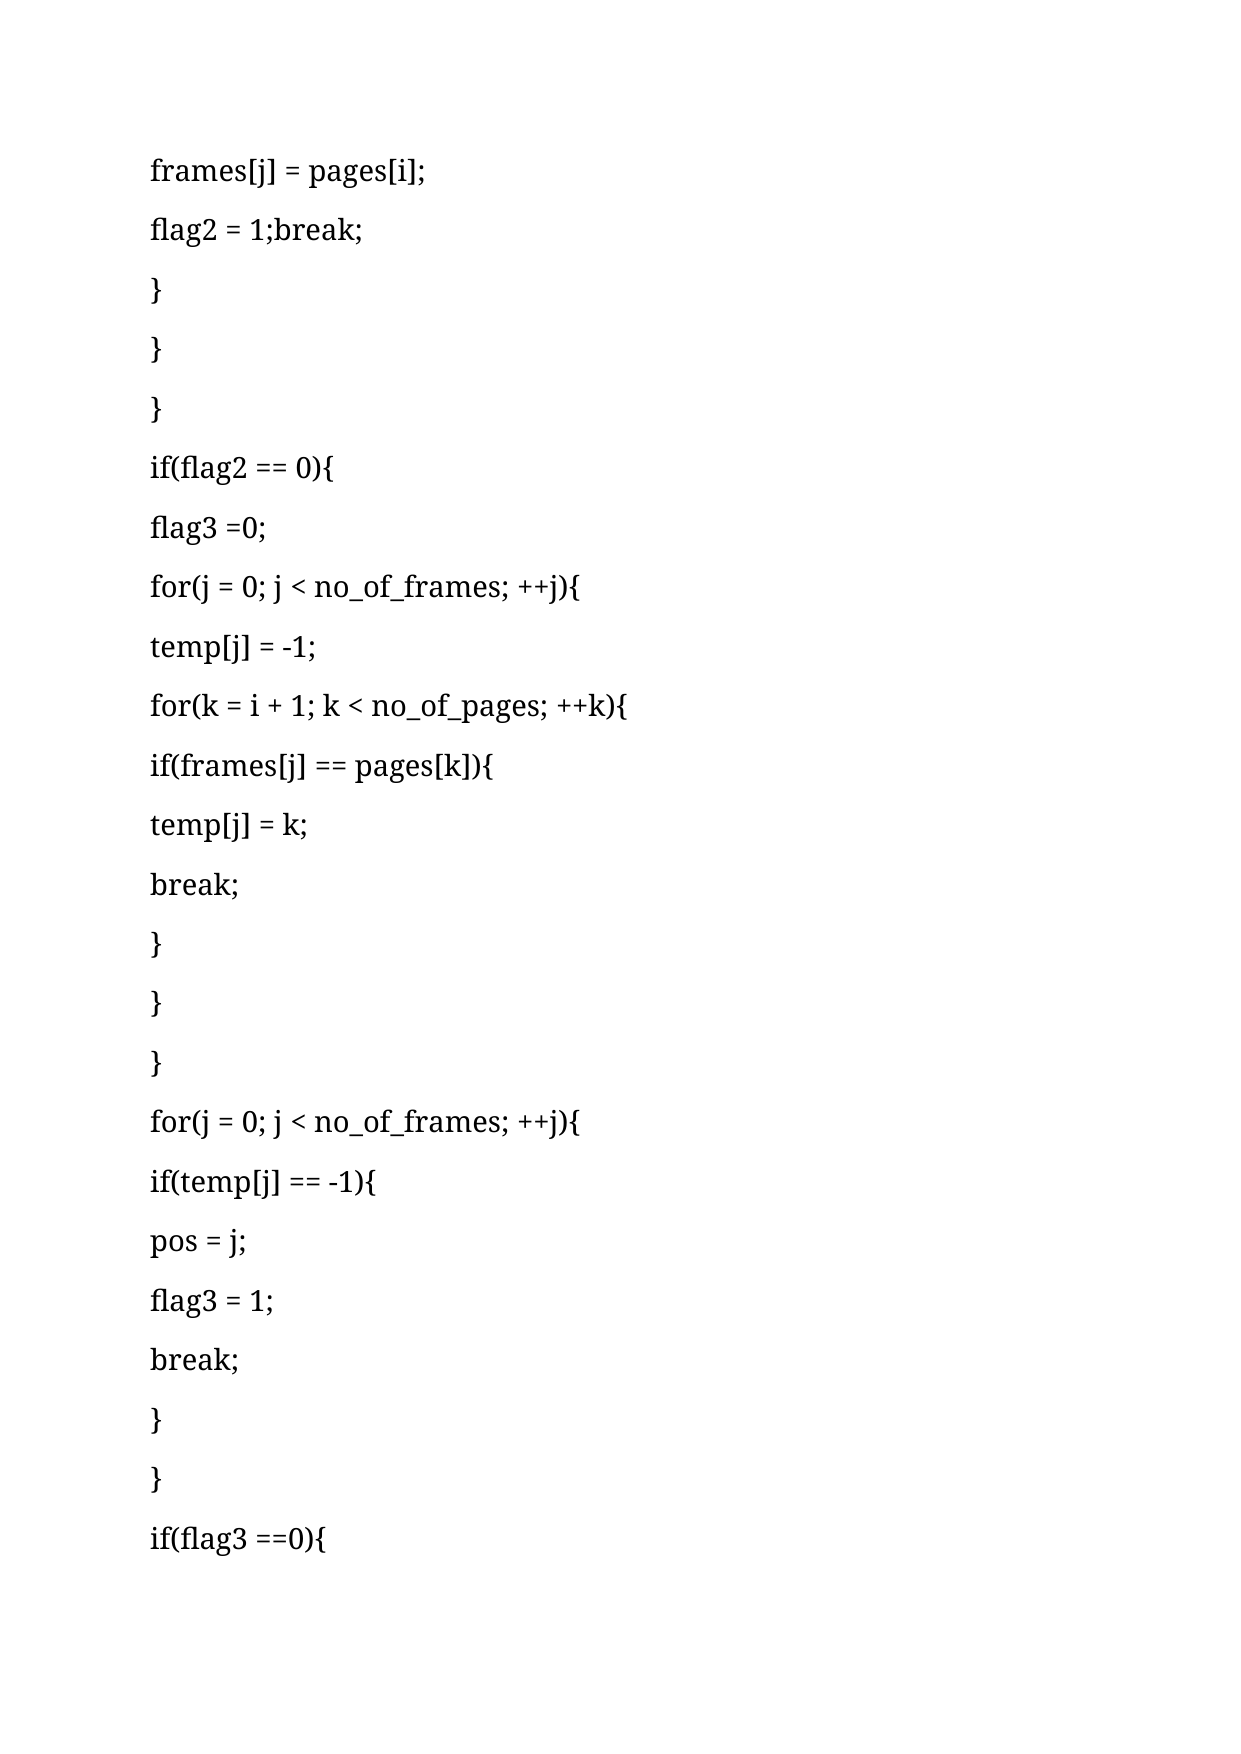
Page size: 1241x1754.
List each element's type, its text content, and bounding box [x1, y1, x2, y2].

text flag2 = 1;break; [150, 209, 1090, 249]
text if(flag2 == 0){ [150, 447, 1090, 487]
text for(j = 0; j < no_of_frames; ++j){ [150, 1102, 1090, 1141]
text } [150, 1042, 1090, 1082]
text } [150, 328, 1090, 368]
text } [150, 269, 1090, 309]
text } [150, 1399, 1090, 1439]
text } [150, 983, 1090, 1022]
text for(k = i + 1; k < no_of_pages; ++k){ [150, 685, 1090, 725]
text temp[j] = -1; [150, 626, 1090, 666]
text pos = j; [150, 1221, 1090, 1260]
text flag3 =0; [150, 507, 1090, 547]
text } [150, 388, 1090, 428]
text for(j = 0; j < no_of_frames; ++j){ [150, 566, 1090, 606]
text } [150, 923, 1090, 963]
text if(frames[j] == pages[k]){ [150, 745, 1090, 784]
text if(flag3 ==0){ [150, 1518, 1090, 1558]
text if(temp[j] == -1){ [150, 1161, 1090, 1201]
text temp[j] = k; [150, 804, 1090, 844]
text frames[j] = pages[i]; [150, 150, 1090, 190]
text } [150, 1458, 1090, 1498]
text flag3 = 1; [150, 1280, 1090, 1320]
text break; [150, 1339, 1090, 1379]
text break; [150, 864, 1090, 903]
